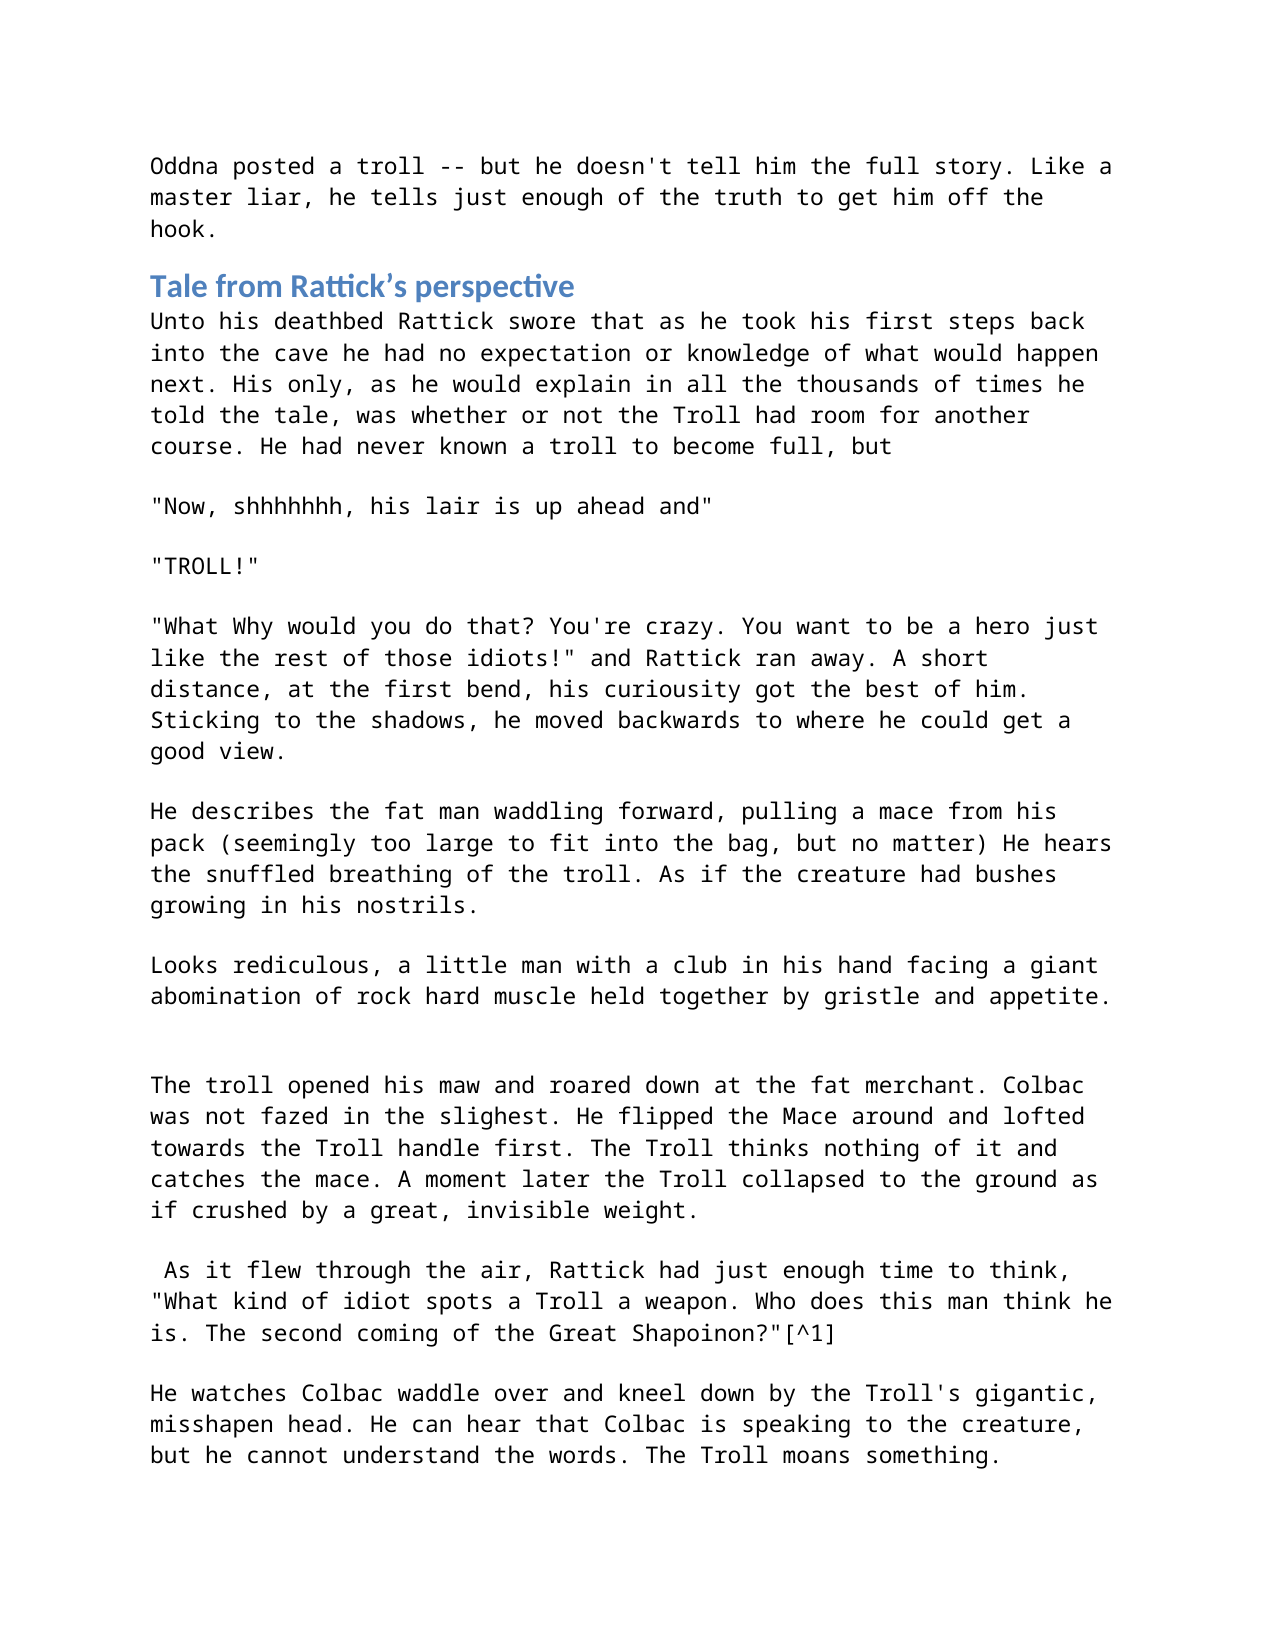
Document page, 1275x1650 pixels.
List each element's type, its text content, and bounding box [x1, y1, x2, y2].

subtitle Tale from Rattick’s perspective [150, 264, 1125, 305]
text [150, 305, 1125, 1499]
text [150, 150, 1125, 244]
